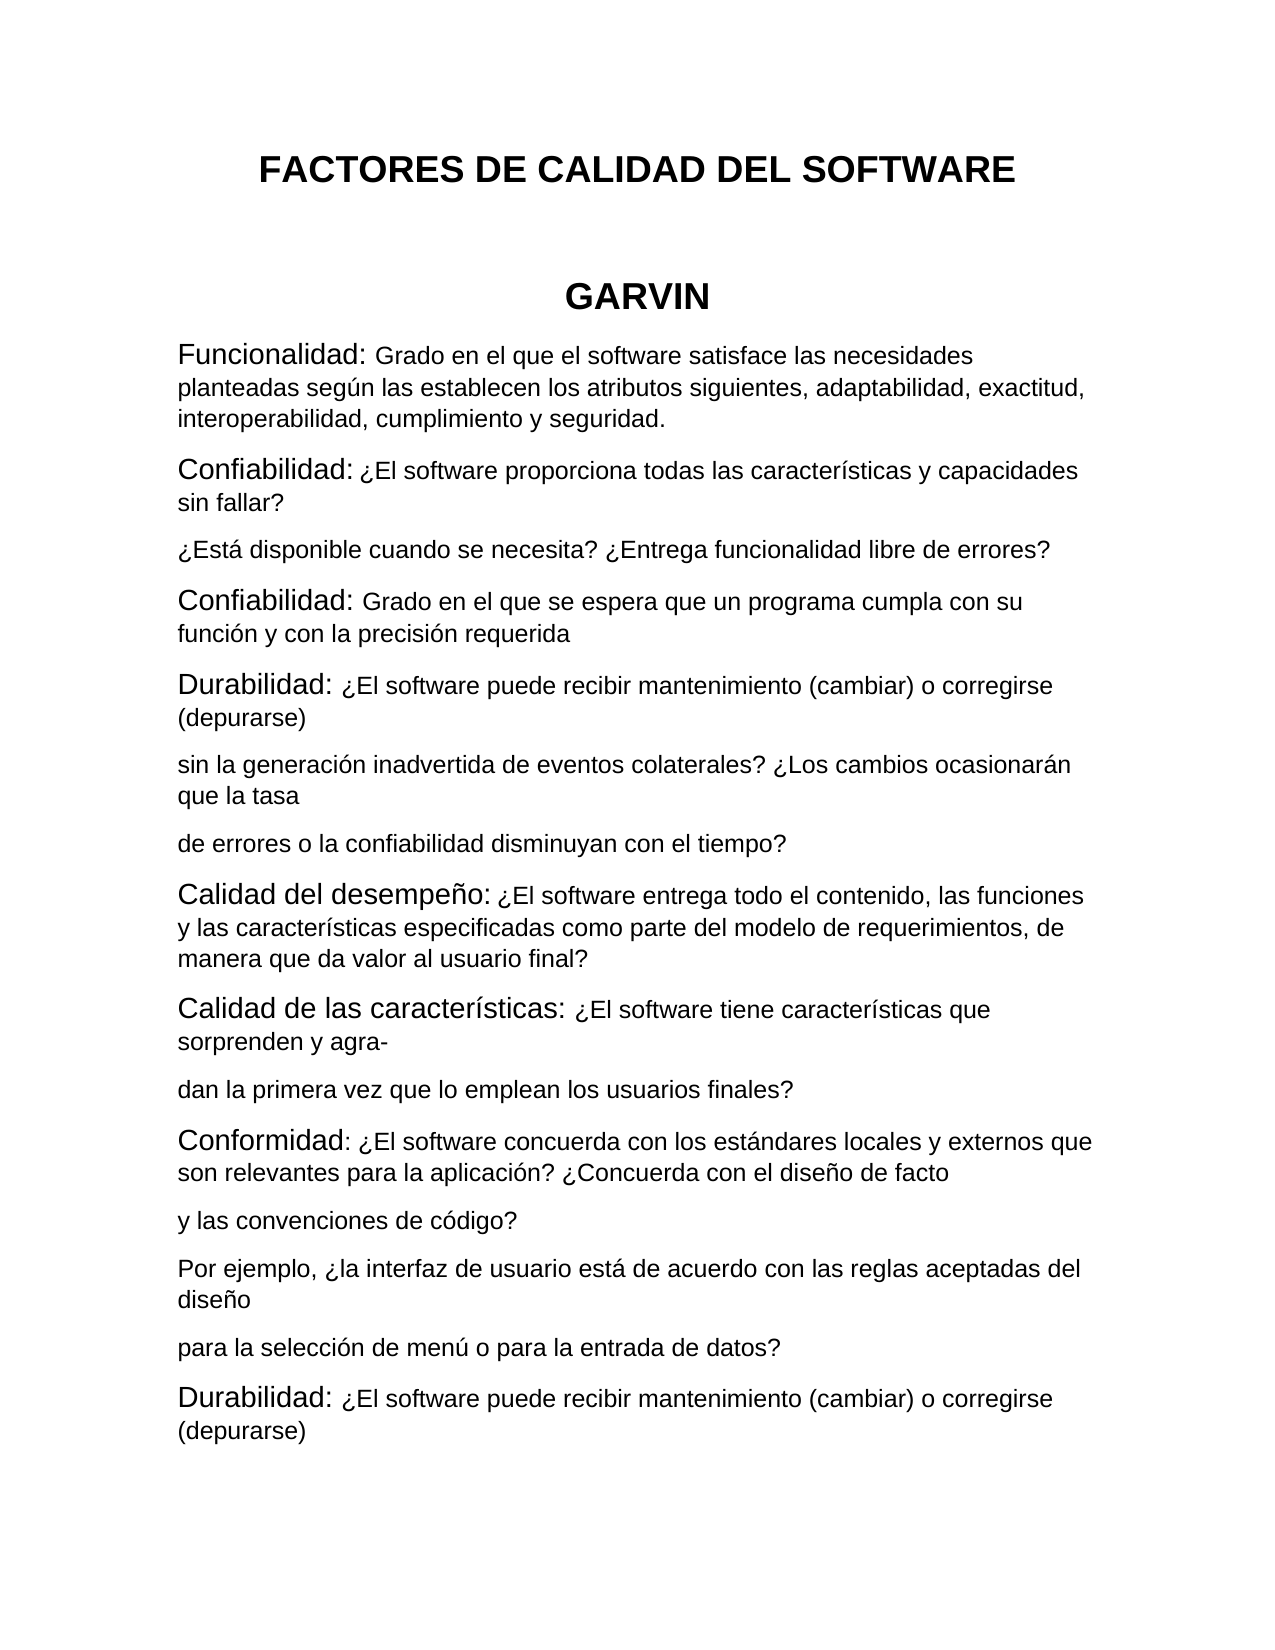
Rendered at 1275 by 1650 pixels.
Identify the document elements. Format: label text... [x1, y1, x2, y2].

text para la selección de menú o para la entrada de datos? [177, 1332, 1098, 1361]
text Conformidad: ¿El software concuerda con los estándares locales y externos que son relevantes para la aplicación? ¿Concuerda con el diseño de facto [177, 1122, 1098, 1187]
text Calidad del desempeño: ¿El software entrega todo el contenido, las funciones y las características especificadas como parte del modelo de requerimientos, de manera que da valor al usuario final? [177, 877, 1098, 972]
text FACTORES DE CALIDAD DEL SOFTWARE [177, 148, 1098, 191]
text sin la generación inadvertida de eventos colaterales? ¿Los cambios ocasionarán que la tasa [177, 750, 1098, 810]
text de errores o la confiabilidad disminuyan con el tiempo? [177, 829, 1098, 858]
text y las convenciones de código? [177, 1206, 1098, 1235]
text dan la primera vez que lo emplean los usuarios finales? [177, 1075, 1098, 1103]
text ¿Está disponible cuando se necesita? ¿Entrega funcionalidad libre de errores? [177, 535, 1098, 564]
text Confiabilidad: Grado en el que se espera que un programa cumpla con su función y con la precisión requerida [177, 583, 1098, 648]
text Confiabilidad: ¿El software proporciona todas las características y capacidades sin fallar? [177, 452, 1098, 516]
text Durabilidad: ¿El software puede recibir mantenimiento (cambiar) o corregirse (depurarse) [177, 667, 1098, 731]
text GARVIN [177, 274, 1098, 317]
text Por ejemplo, ¿la interfaz de usuario está de acuerdo con las reglas aceptadas del diseño [177, 1254, 1098, 1313]
text Calidad de las características: ¿El software tiene características que sorprenden y agra- [177, 991, 1098, 1056]
text Funcionalidad: Grado en el que el software satisface las necesidades planteadas según las establecen los atributos siguientes, adaptabilidad, exactitud, interoperabilidad, cumplimiento y seguridad. [177, 337, 1098, 433]
text Durabilidad: ¿El software puede recibir mantenimiento (cambiar) o corregirse (depurarse) [177, 1380, 1098, 1445]
